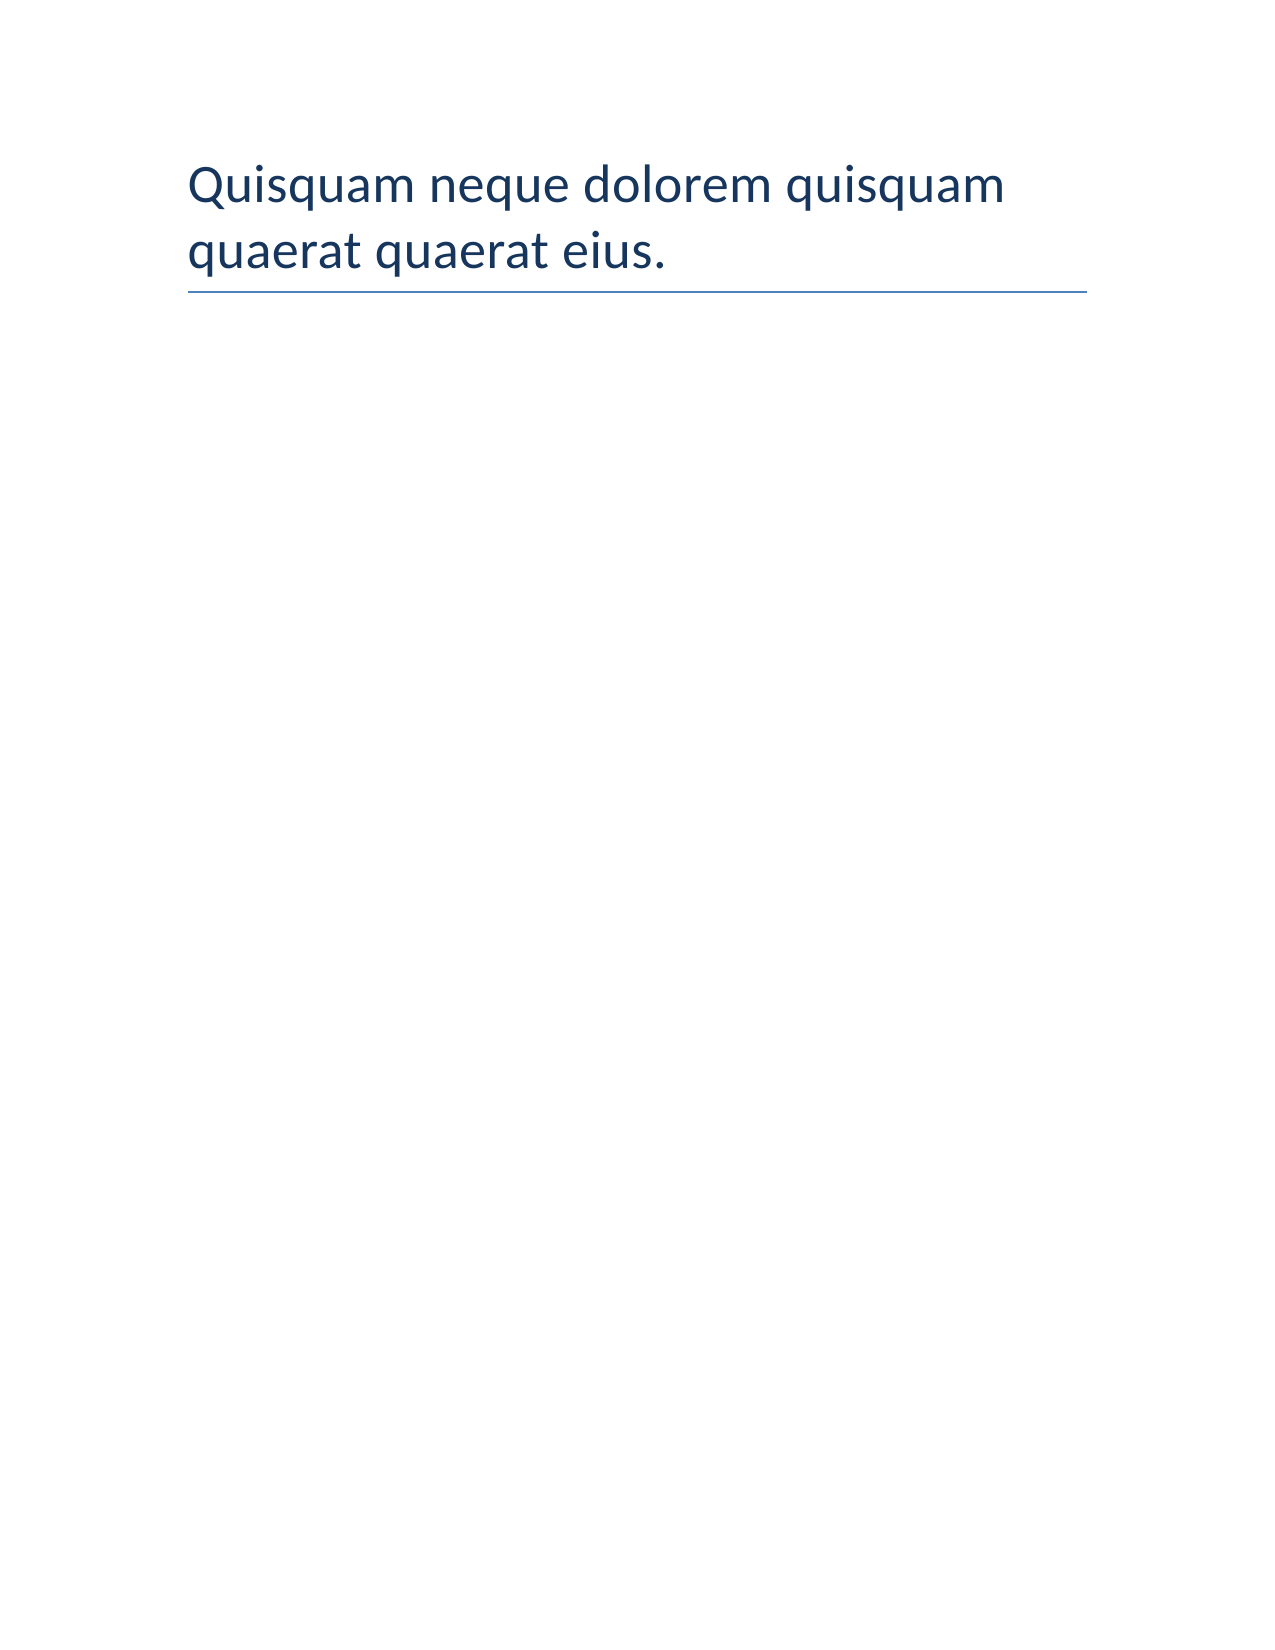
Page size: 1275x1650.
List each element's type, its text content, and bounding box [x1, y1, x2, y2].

title Quisquam neque dolorem quisquam quaerat quaerat eius. [187, 150, 1087, 293]
